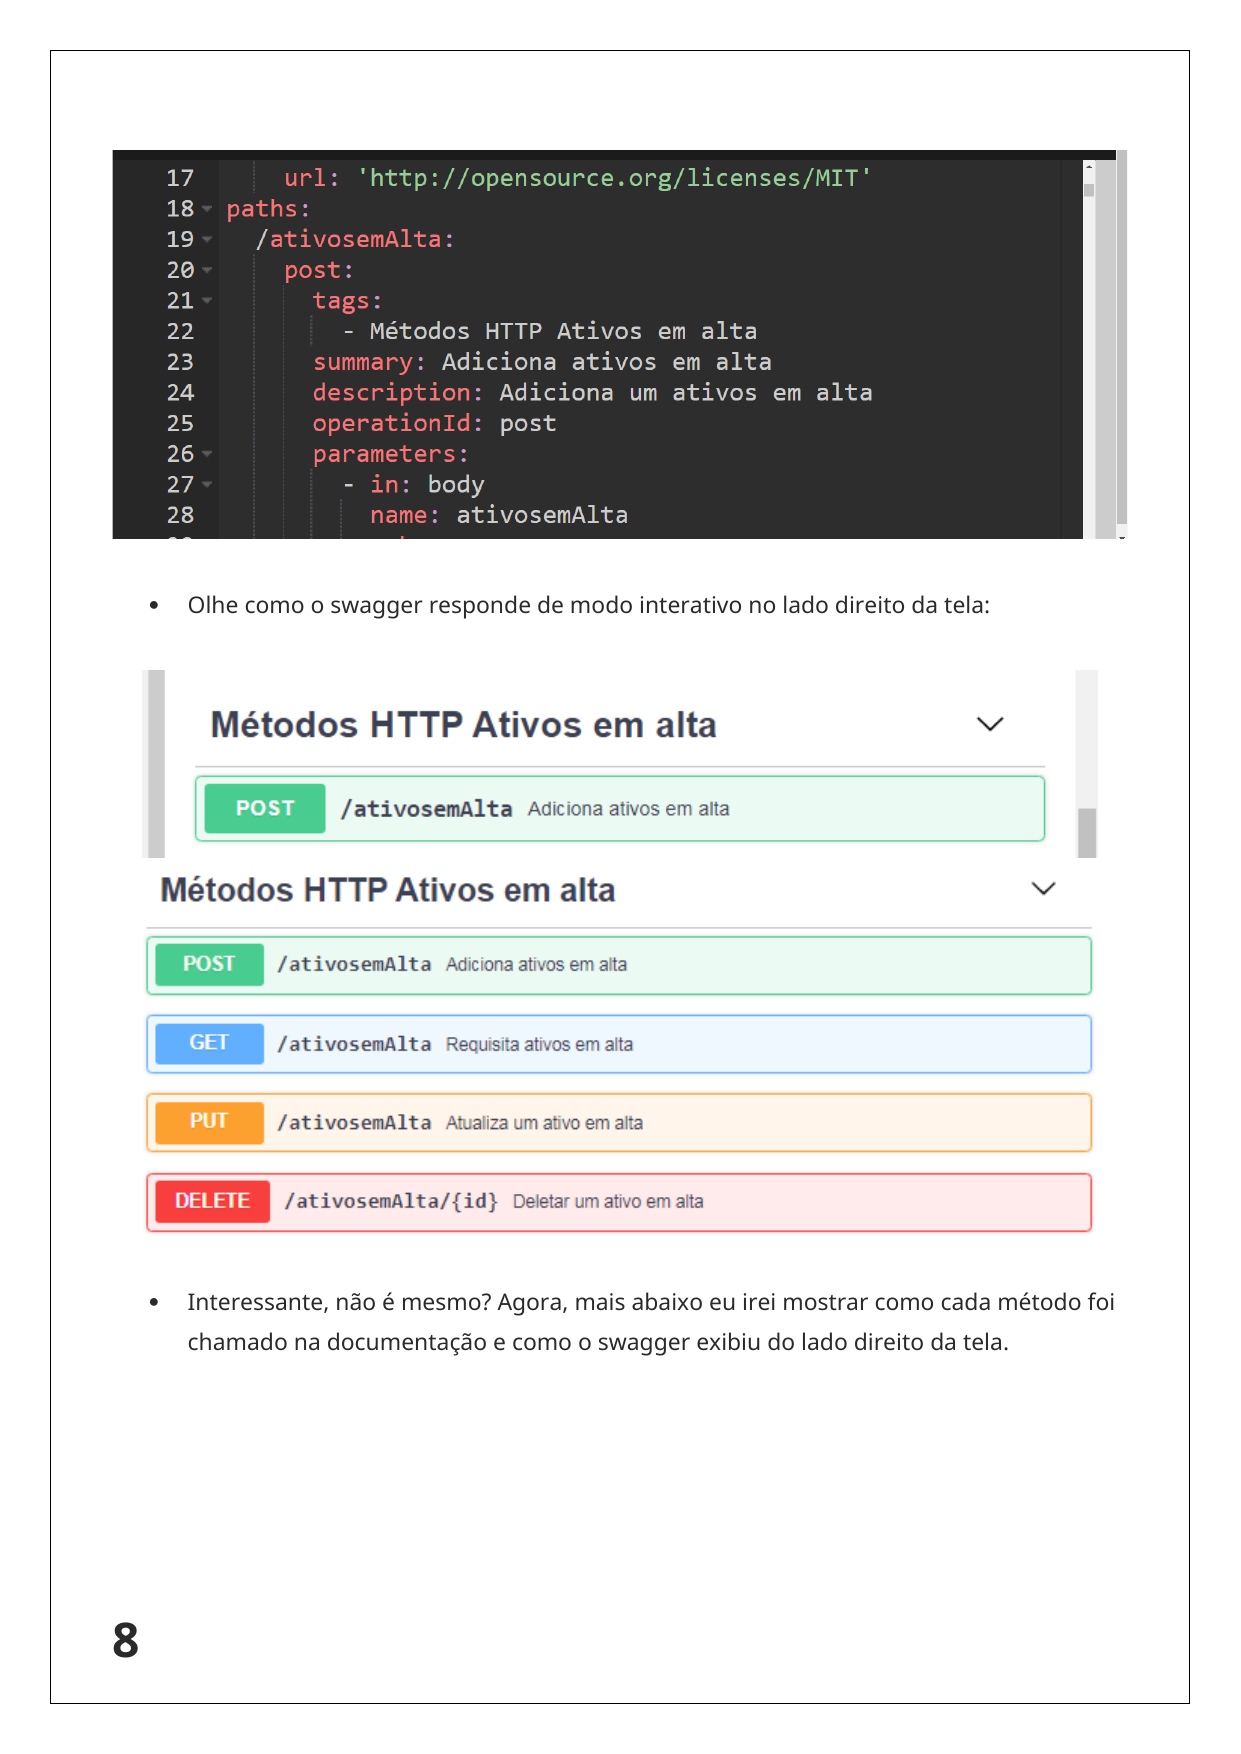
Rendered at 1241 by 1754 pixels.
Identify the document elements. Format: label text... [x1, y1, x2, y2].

picture [142, 866, 1098, 1236]
list Interessante, não é mesmo? Agora, mais abaixo eu irei mostrar como cada método foi chamado na documentação e como o swagger exibiu do lado direito da tela. [150, 1286, 1128, 1357]
list Olhe como o swagger responde de modo interativo no lado direito da tela: [150, 589, 1128, 620]
picture [112, 150, 1128, 539]
picture [142, 670, 1098, 858]
